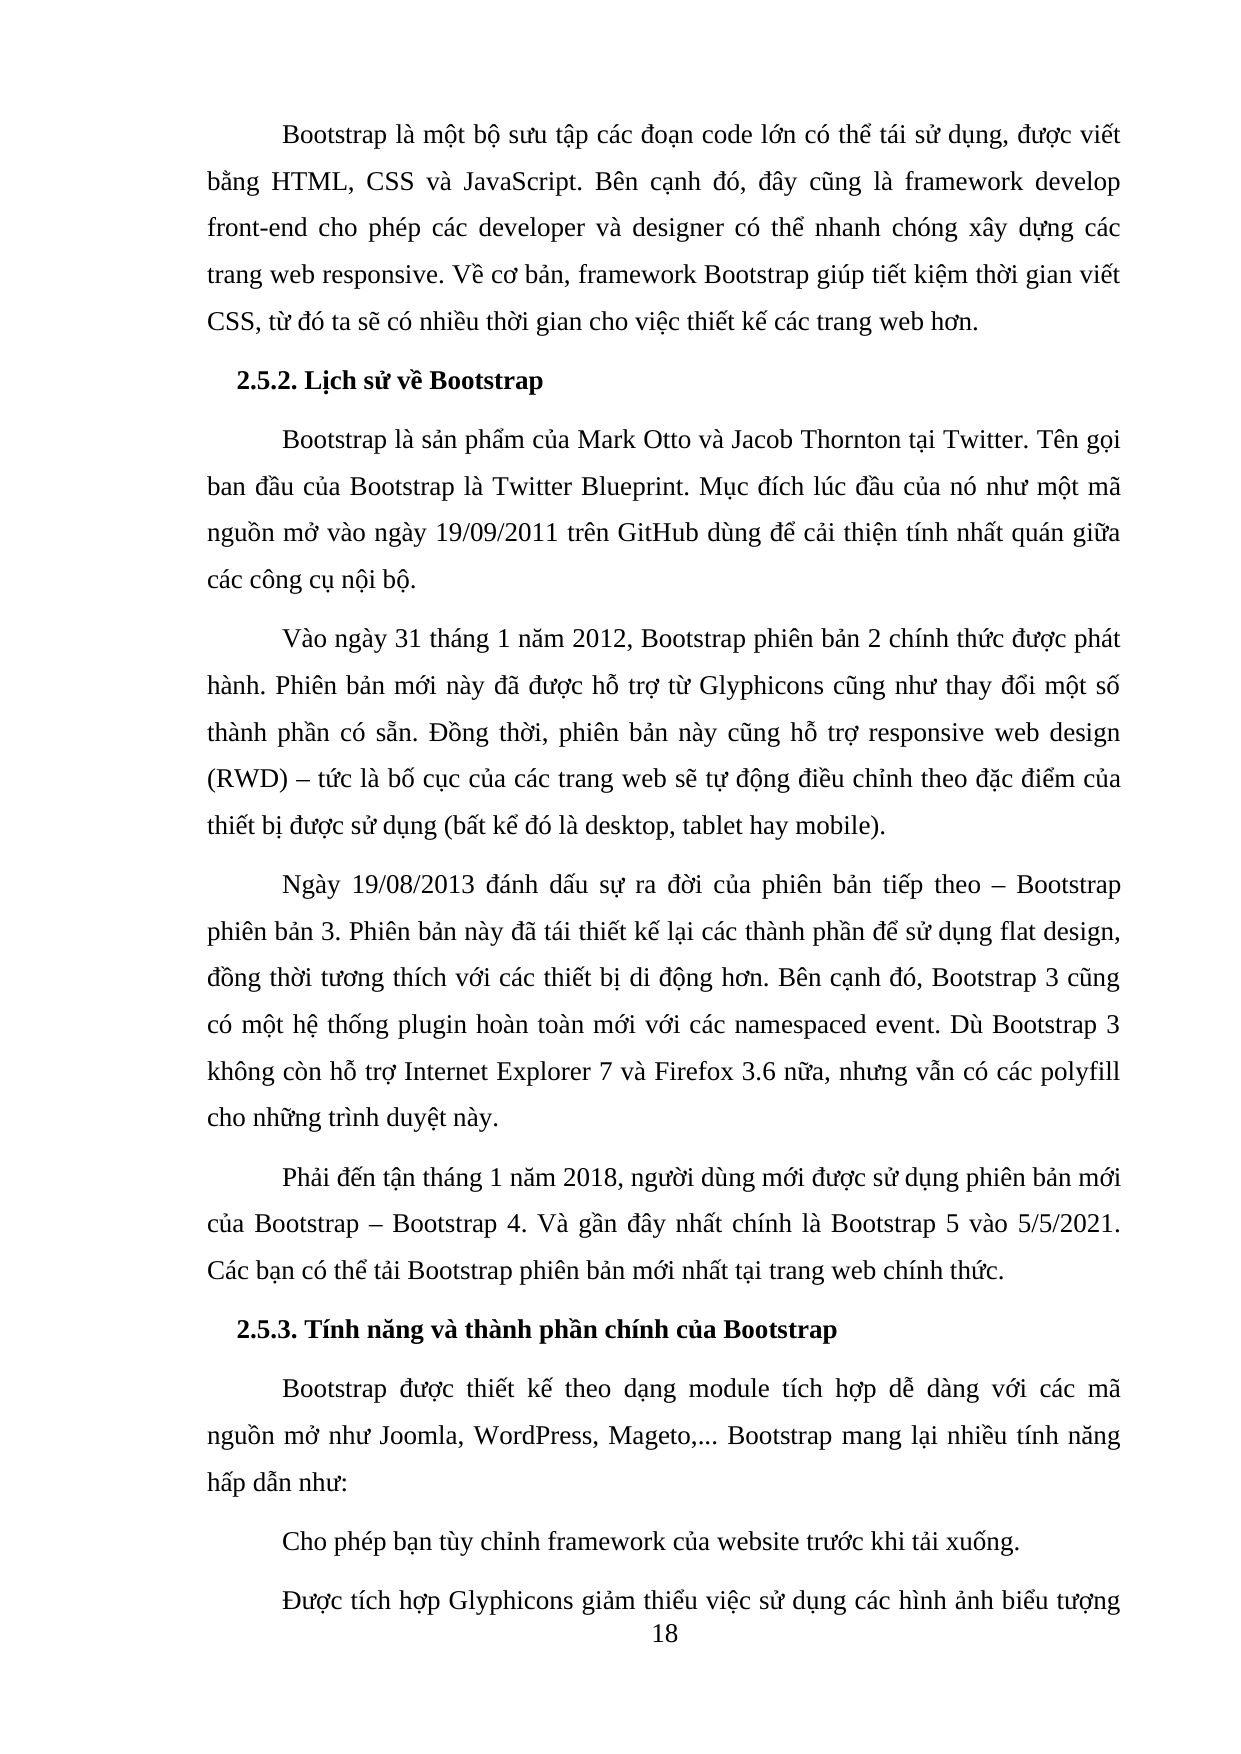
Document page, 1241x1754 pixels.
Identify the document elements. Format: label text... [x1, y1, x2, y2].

text Được tích hợp Glyphicons giảm thiểu việc sử dụng các hình ảnh biểu tượng và tăng tốc độ tải trang. [207, 1584, 1122, 1615]
text Bootstrap là một bộ sưu tập các đoạn code lớn có thể tái sử dụng, được viết bằng HTML, CSS và JavaScript. Bên cạnh đó, đây cũng là framework develop front-end cho phép các developer và designer có thể nhanh chóng xây dựng các trang web responsive. Về cơ bản, framework Bootstrap giúp tiết kiệm thời gian viết CSS, từ đó ta sẽ có nhiều thời gian cho việc thiết kế các trang web hơn. [207, 118, 1122, 336]
text Ngày 19/08/2013 đánh dấu sự ra đời của phiên bản tiếp theo – Bootstrap phiên bản 3. Phiên bản này đã tái thiết kế lại các thành phần để sử dụng flat design, đồng thời tương thích với các thiết bị di động hơn. Bên cạnh đó, Bootstrap 3 cũng có một hệ thống plugin hoàn toàn mới với các namespaced event. Dù Bootstrap 3 không còn hỗ trợ Internet Explorer 7 và Firefox 3.6 nữa, nhưng vẫn có các polyfill cho những trình duyệt này. [207, 868, 1122, 1133]
text Cho phép bạn tùy chỉnh framework của website trước khi tải xuống. [207, 1525, 1122, 1556]
subtitle Tính năng và thành phần chính của Bootstrap [236, 1313, 1122, 1344]
text Bootstrap được thiết kế theo dạng module tích hợp dễ dàng với các mã nguồn mở như Joomla, WordPress, Mageto,... Bootstrap mang lại nhiều tính năng hấp dẫn như: [207, 1372, 1122, 1497]
subtitle Lịch sử về Bootstrap [236, 364, 1122, 395]
text Phải đến tận tháng 1 năm 2018, người dùng mới được sử dụng phiên bản mới của Bootstrap – Bootstrap 4. Và gần đây nhất chính là Bootstrap 5 vào 5/5/2021. Các bạn có thể tải Bootstrap phiên bản mới nhất tại trang web chính thức. [207, 1161, 1122, 1285]
text Bootstrap là sản phẩm của Mark Otto và Jacob Thornton tại Twitter. Tên gọi ban đầu của Bootstrap là Twitter Blueprint. Mục đích lúc đầu của nó như một mã nguồn mở vào ngày 19/09/2011 trên GitHub dùng để cải thiện tính nhất quán giữa các công cụ nội bộ. [207, 423, 1122, 594]
text Vào ngày 31 tháng 1 năm 2012, Bootstrap phiên bản 2 chính thức được phát hành. Phiên bản mới này đã được hỗ trợ từ Glyphicons cũng như thay đổi một số thành phần có sẵn. Đồng thời, phiên bản này cũng hỗ trợ responsive web design (RWD) – tức là bố cục của các trang web sẽ tự động điều chỉnh theo đặc điểm của thiết bị được sử dụng (bất kể đó là desktop, tablet hay mobile). [207, 622, 1122, 840]
